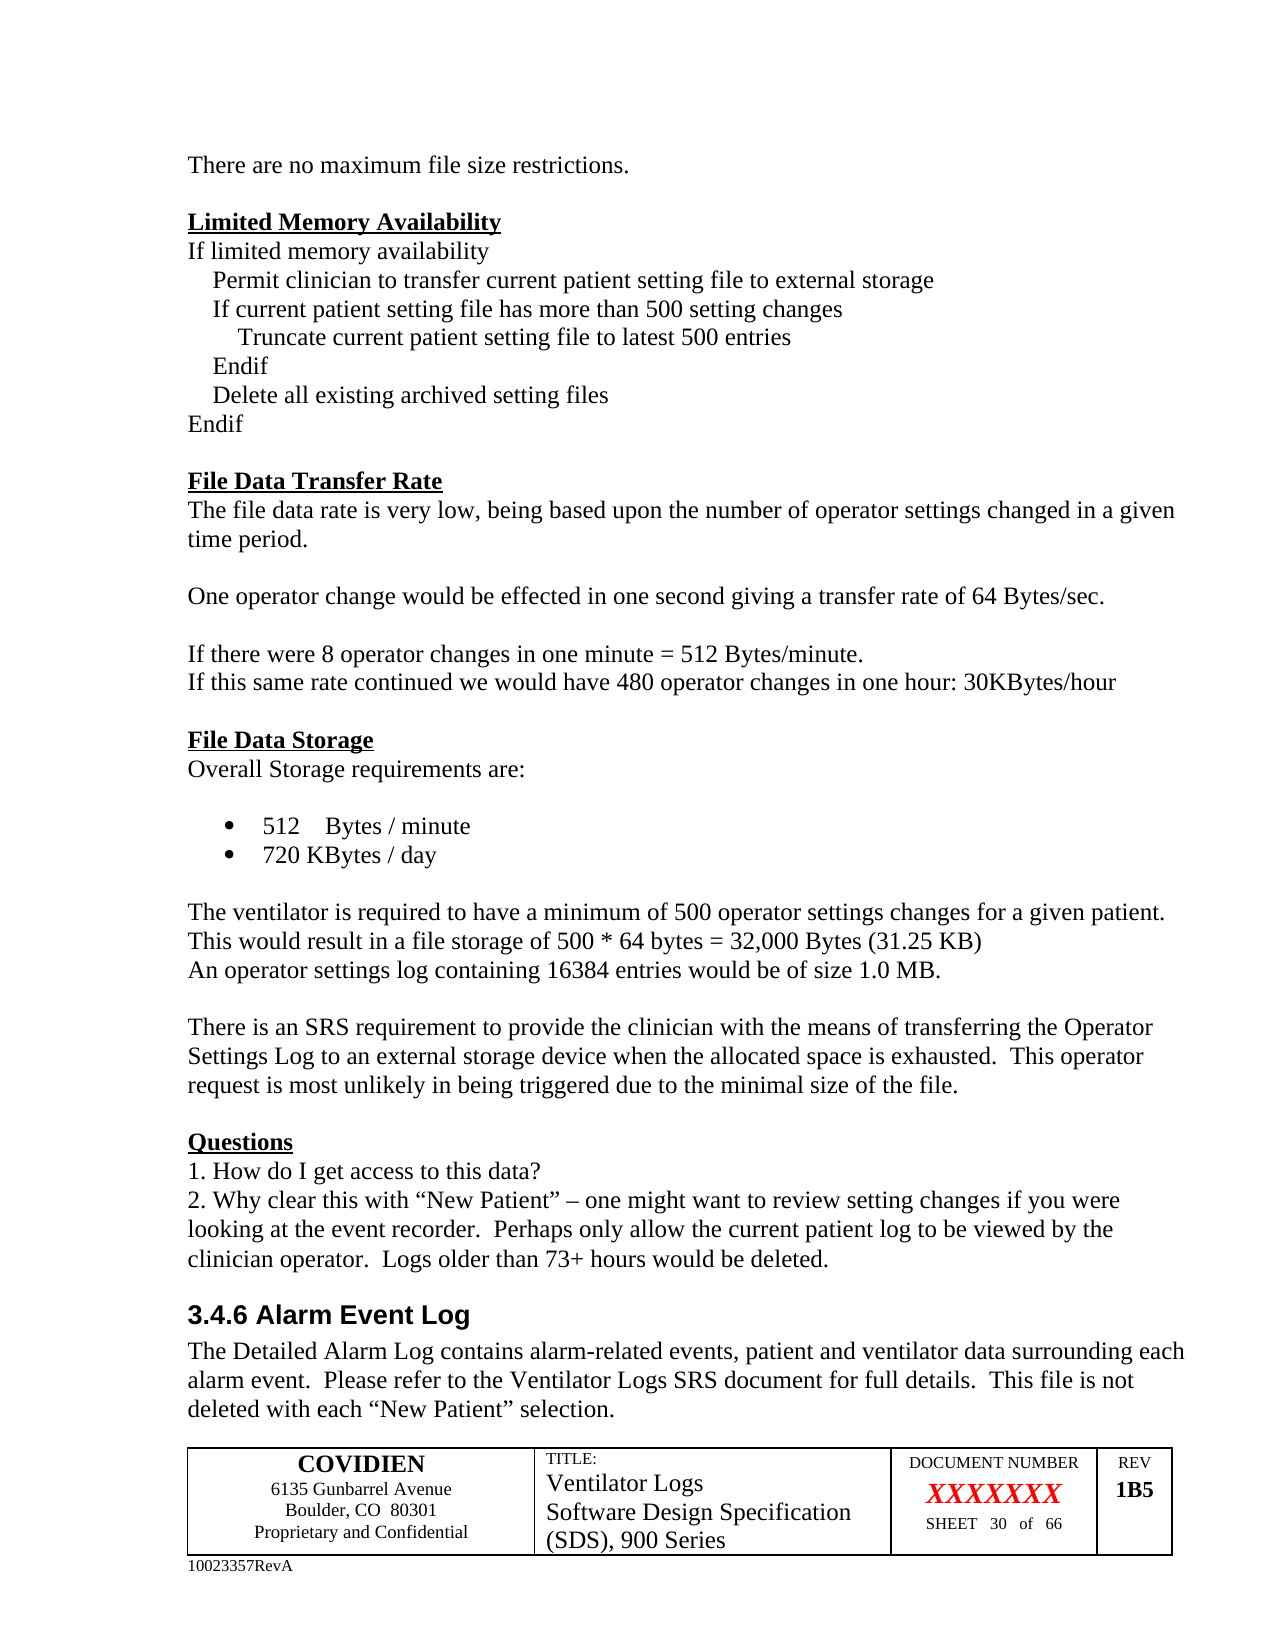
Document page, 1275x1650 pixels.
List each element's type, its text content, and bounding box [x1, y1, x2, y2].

text If current patient setting file has more than 500 setting changes [187, 294, 1200, 322]
text Overall Storage requirements are: [187, 754, 1200, 782]
text The ventilator is required to have a minimum of 500 operator settings changes for a given patient. [187, 897, 1200, 926]
text Limited Memory Availability [187, 207, 1200, 236]
text 2. Why clear this with “New Patient” – one might want to review setting changes if you were looking at the event recorder. Perhaps only allow the current patient log to be viewed by the clinician operator. Logs older than 73+ hours would be deleted. [187, 1185, 1200, 1274]
text The Detailed Alarm Log contains alarm-related events, patient and ventilator data surrounding each alarm event. Please refer to the Ventilator Logs SRS document for full details. This file is not deleted with each “New Patient” selection. [187, 1336, 1200, 1422]
text Delete all existing archived setting files [187, 380, 1200, 409]
text An operator settings log containing 16384 entries would be of size 1.0 MB. [187, 955, 1200, 984]
text If there were 8 operator changes in one minute = 512 Bytes/minute. [187, 639, 1200, 667]
text If limited memory availability [187, 236, 1200, 265]
text There are no maximum file size restrictions. [187, 150, 1200, 179]
text Endif [187, 351, 1200, 380]
list 720 KBytes / day [225, 840, 1200, 869]
list 512 Bytes / minute [225, 811, 1200, 840]
text There is an SRS requirement to provide the clinician with the means of transferring the Operator Settings Log to an external storage device when the allocated space is exhausted. This operator request is most unlikely in being triggered due to the minimal size of the file. [187, 1012, 1200, 1099]
text If this same rate continued we would have 480 operator changes in one hour: 30KBytes/hour [187, 667, 1200, 696]
text The file data rate is very low, being based upon the number of operator settings changed in a given time period. [187, 495, 1200, 552]
text Endif [187, 409, 1200, 437]
text One operator change would be effected in one second giving a transfer rate of 64 Bytes/sec. [187, 581, 1200, 610]
text 1. How do I get access to this data? [187, 1156, 1200, 1185]
text Permit clinician to transfer current patient setting file to external storage [187, 265, 1200, 294]
text Questions [187, 1127, 1200, 1156]
text This would result in a file storage of 500 * 64 bytes = 32,000 Bytes (31.25 KB) [187, 926, 1200, 955]
subtitle Alarm Event Log [187, 1299, 1200, 1330]
text File Data Storage [187, 725, 1200, 754]
text Truncate current patient setting file to latest 500 entries [187, 322, 1200, 351]
text File Data Transfer Rate [187, 466, 1200, 495]
